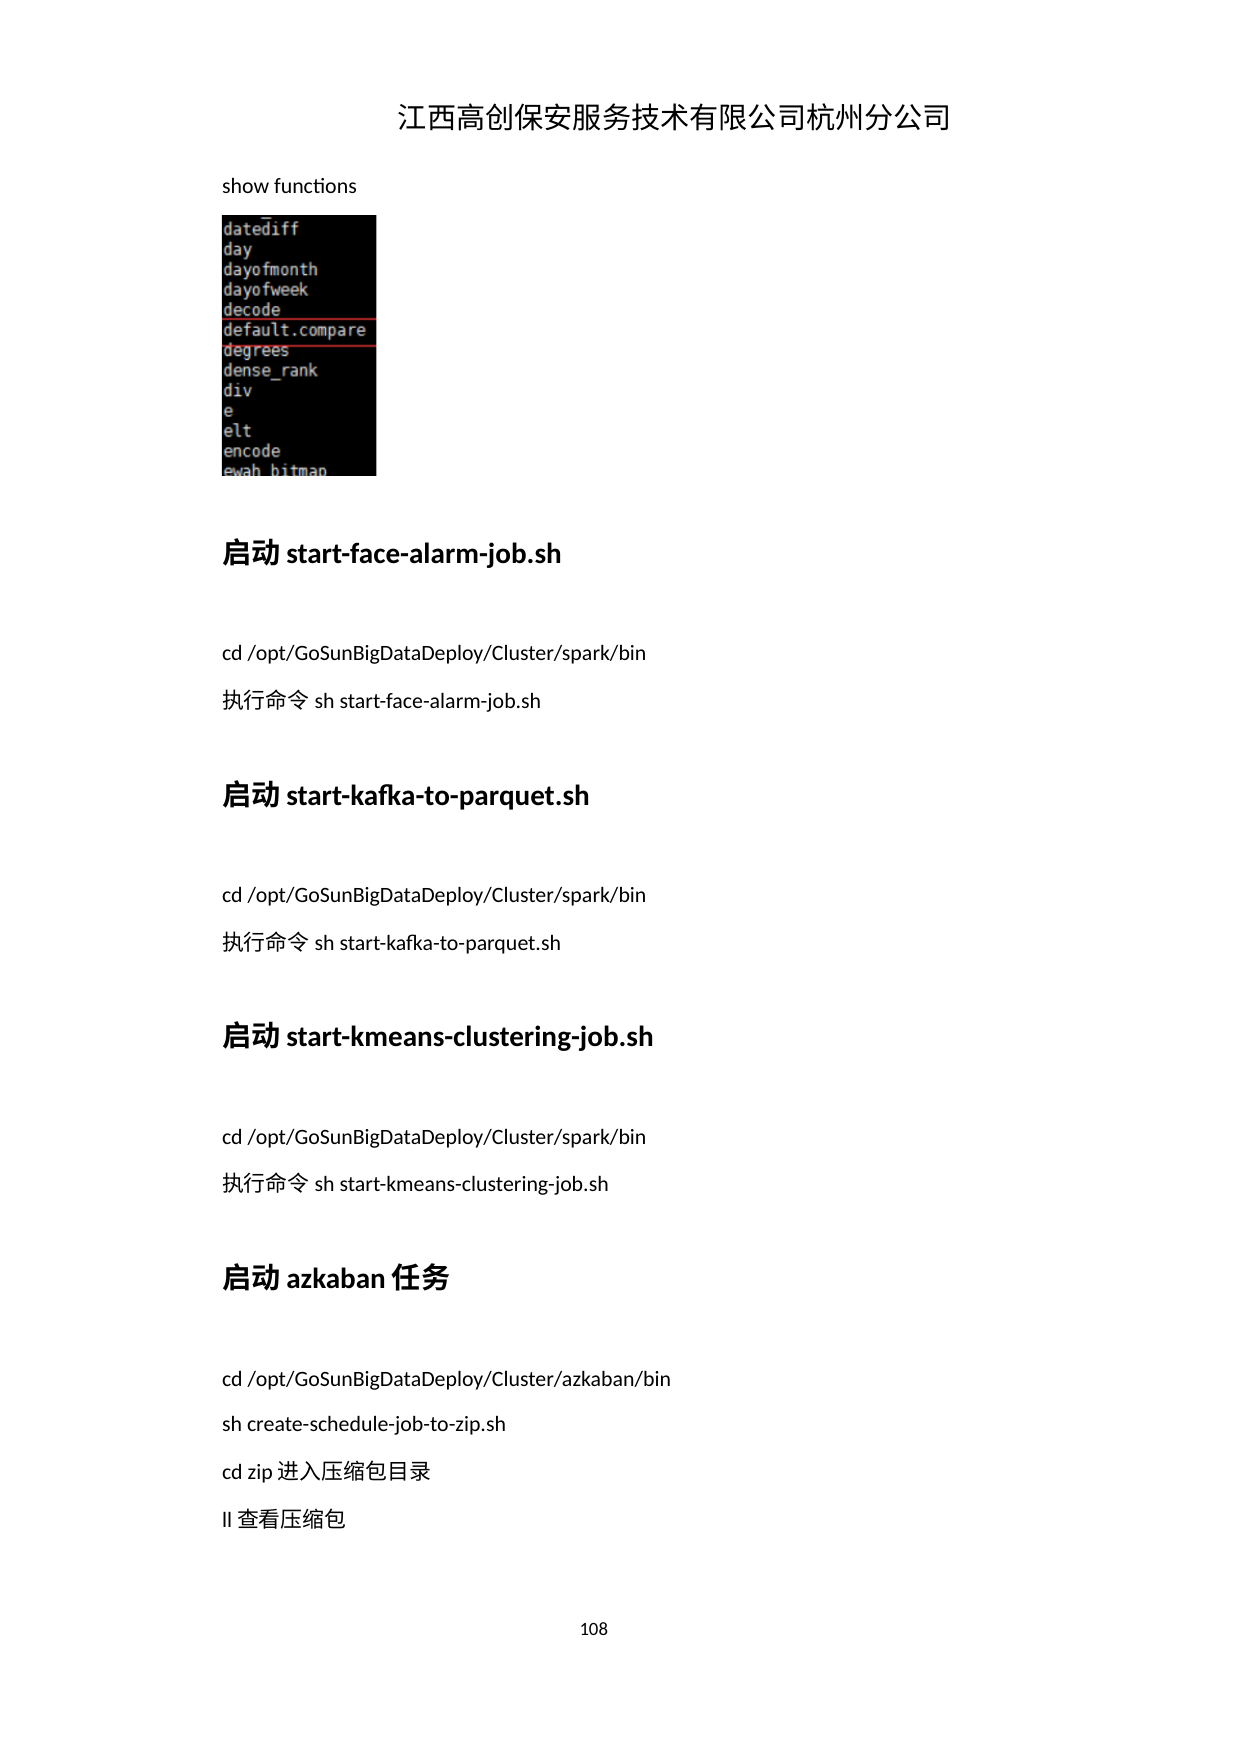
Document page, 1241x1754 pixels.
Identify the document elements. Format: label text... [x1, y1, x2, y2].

subtitle 启动start-kmeans-clustering-job.sh [222, 1002, 1128, 1067]
text cd /opt/GoSunBigDataDeploy/Cluster/azkaban/bin [222, 1362, 1128, 1394]
text 执行命令 sh start-kmeans-clustering-job.sh [222, 1166, 1128, 1198]
text cd /opt/GoSunBigDataDeploy/Cluster/spark/bin [222, 1120, 1128, 1153]
text cd /opt/GoSunBigDataDeploy/Cluster/spark/bin [222, 637, 1128, 669]
text cd zip 进入压缩包目录 [222, 1453, 1128, 1486]
text show functions [222, 170, 1128, 202]
subtitle 启动start-face-alarm-job.sh [222, 518, 1128, 583]
text ll 查看压缩包 [222, 1502, 1128, 1534]
text sh create-schedule-job-to-zip.sh [222, 1408, 1128, 1440]
text 执行命令 sh start-kafka-to-parquet.sh [222, 924, 1128, 957]
subtitle 启动azkaban任务 [222, 1243, 1128, 1308]
text cd /opt/GoSunBigDataDeploy/Cluster/spark/bin [222, 878, 1128, 911]
picture [221, 215, 377, 476]
text 执行命令 sh start-face-alarm-job.sh [222, 682, 1128, 715]
subtitle 启动start-kafka-to-parquet.sh [222, 760, 1128, 825]
